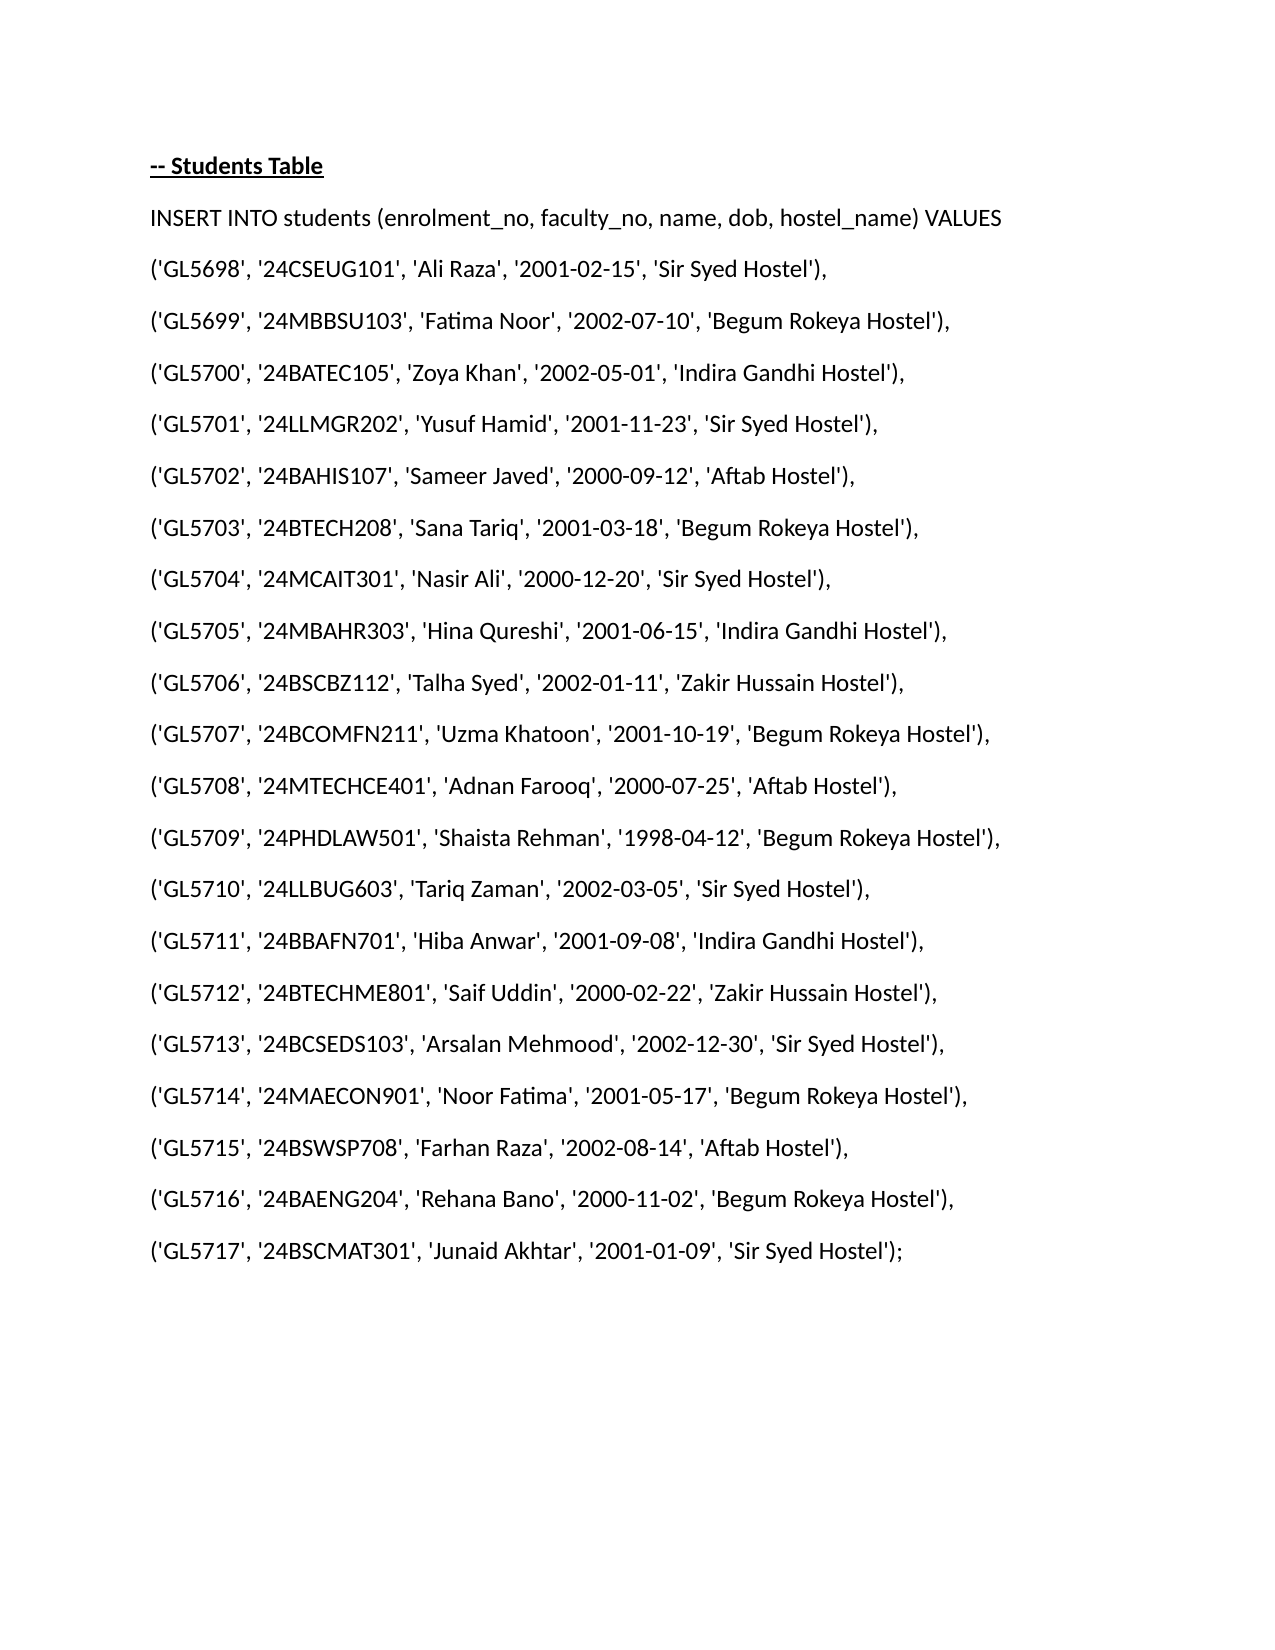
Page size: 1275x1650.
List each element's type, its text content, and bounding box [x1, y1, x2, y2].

text ('GL5702', '24BAHIS107', 'Sameer Javed', '2000-09-12', 'Aftab Hostel'), [150, 460, 1125, 491]
text ('GL5714', '24MAECON901', 'Noor Fatima', '2001-05-17', 'Begum Rokeya Hostel'), [150, 1080, 1125, 1111]
text INSERT INTO students (enrolment_no, faculty_no, name, dob, hostel_name) VALUES [150, 202, 1125, 232]
text ('GL5700', '24BATEC105', 'Zoya Khan', '2002-05-01', 'Indira Gandhi Hostel'), [150, 357, 1125, 387]
text ('GL5698', '24CSEUG101', 'Ali Raza', '2001-02-15', 'Sir Syed Hostel'), [150, 253, 1125, 284]
text ('GL5711', '24BBAFN701', 'Hiba Anwar', '2001-09-08', 'Indira Gandhi Hostel'), [150, 925, 1125, 956]
text ('GL5699', '24MBBSU103', 'Fatima Noor', '2002-07-10', 'Begum Rokeya Hostel'), [150, 305, 1125, 336]
text ('GL5703', '24BTECH208', 'Sana Tariq', '2001-03-18', 'Begum Rokeya Hostel'), [150, 512, 1125, 542]
text ('GL5712', '24BTECHME801', 'Saif Uddin', '2000-02-22', 'Zakir Hussain Hostel'), [150, 977, 1125, 1007]
text ('GL5704', '24MCAIT301', 'Nasir Ali', '2000-12-20', 'Sir Syed Hostel'), [150, 563, 1125, 594]
text ('GL5706', '24BSCBZ112', 'Talha Syed', '2002-01-11', 'Zakir Hussain Hostel'), [150, 667, 1125, 697]
text ('GL5710', '24LLBUG603', 'Tariq Zaman', '2002-03-05', 'Sir Syed Hostel'), [150, 873, 1125, 904]
text ('GL5707', '24BCOMFN211', 'Uzma Khatoon', '2001-10-19', 'Begum Rokeya Hostel'), [150, 718, 1125, 749]
text ('GL5708', '24MTECHCE401', 'Adnan Farooq', '2000-07-25', 'Aftab Hostel'), [150, 770, 1125, 801]
text -- Students Table [150, 150, 1125, 181]
text ('GL5715', '24BSWSP708', 'Farhan Raza', '2002-08-14', 'Aftab Hostel'), [150, 1132, 1125, 1162]
text ('GL5701', '24LLMGR202', 'Yusuf Hamid', '2001-11-23', 'Sir Syed Hostel'), [150, 408, 1125, 439]
text ('GL5716', '24BAENG204', 'Rehana Bano', '2000-11-02', 'Begum Rokeya Hostel'), [150, 1183, 1125, 1214]
text ('GL5717', '24BSCMAT301', 'Junaid Akhtar', '2001-01-09', 'Sir Syed Hostel'); [150, 1235, 1125, 1266]
text ('GL5713', '24BCSEDS103', 'Arsalan Mehmood', '2002-12-30', 'Sir Syed Hostel'), [150, 1028, 1125, 1059]
text ('GL5705', '24MBAHR303', 'Hina Qureshi', '2001-06-15', 'Indira Gandhi Hostel'), [150, 615, 1125, 646]
text ('GL5709', '24PHDLAW501', 'Shaista Rehman', '1998-04-12', 'Begum Rokeya Hostel'), [150, 822, 1125, 852]
